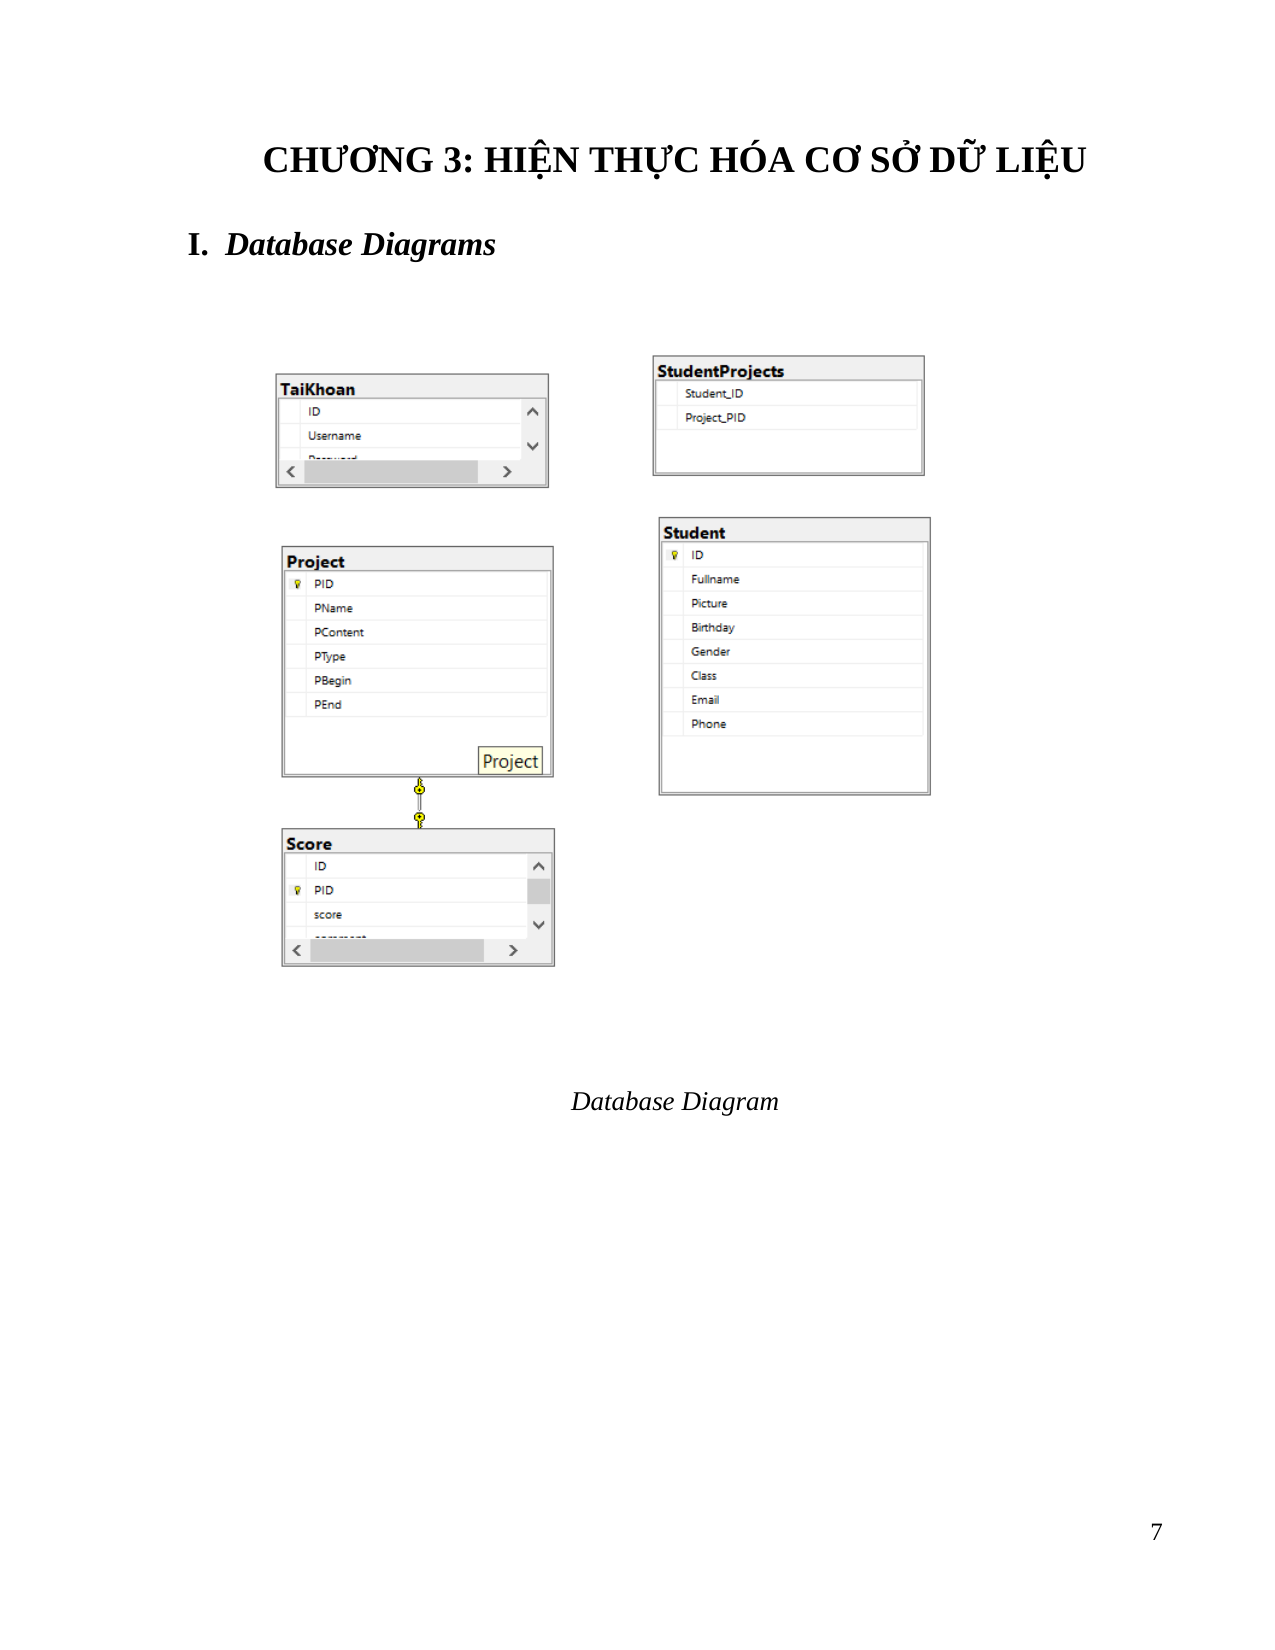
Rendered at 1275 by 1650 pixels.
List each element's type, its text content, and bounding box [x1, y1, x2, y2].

text Database Diagram [187, 1085, 1162, 1117]
picture [225, 300, 1125, 1032]
list Database Diagrams [187, 224, 1162, 262]
subtitle CHƯƠNG 3: HIỆN THỰC HÓA CƠ SỞ DỮ LIỆU [262, 137, 1162, 181]
